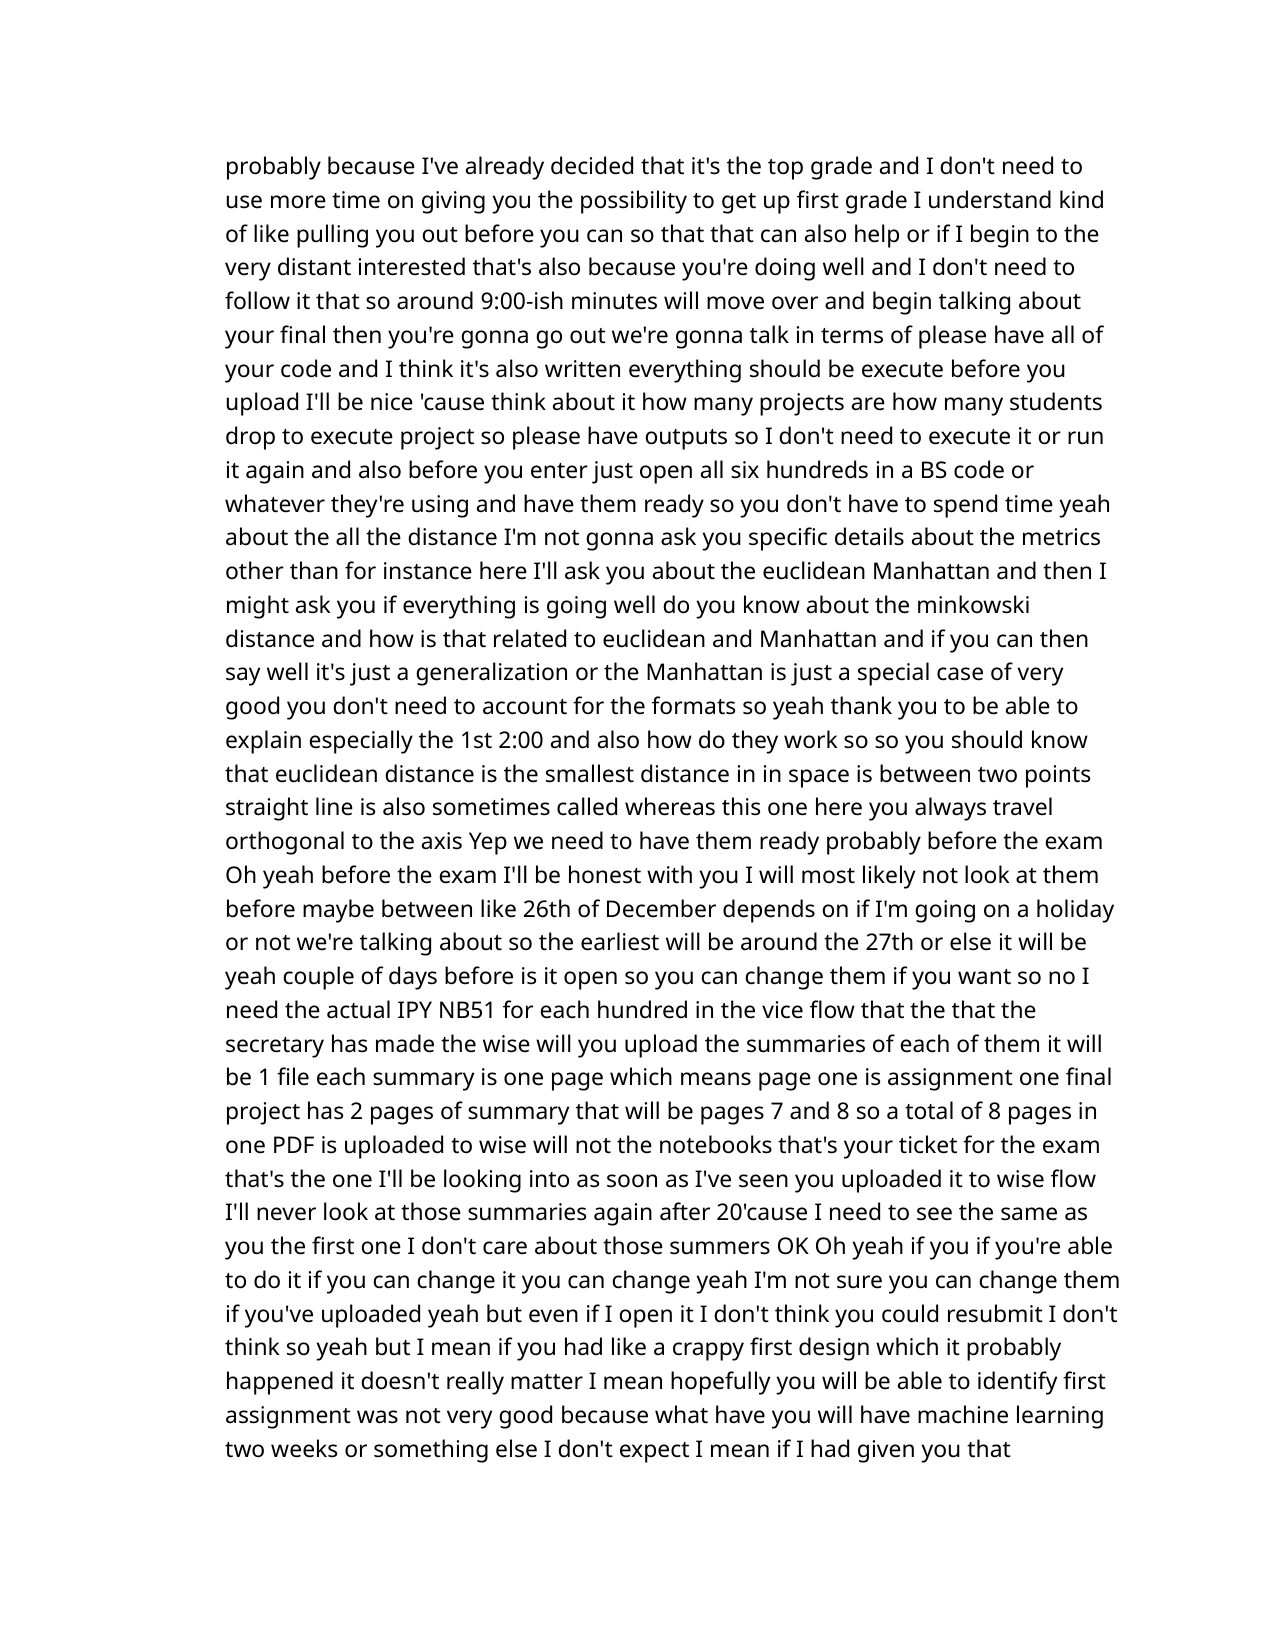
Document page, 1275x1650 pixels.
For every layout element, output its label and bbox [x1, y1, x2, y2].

list [187, 150, 1125, 1464]
